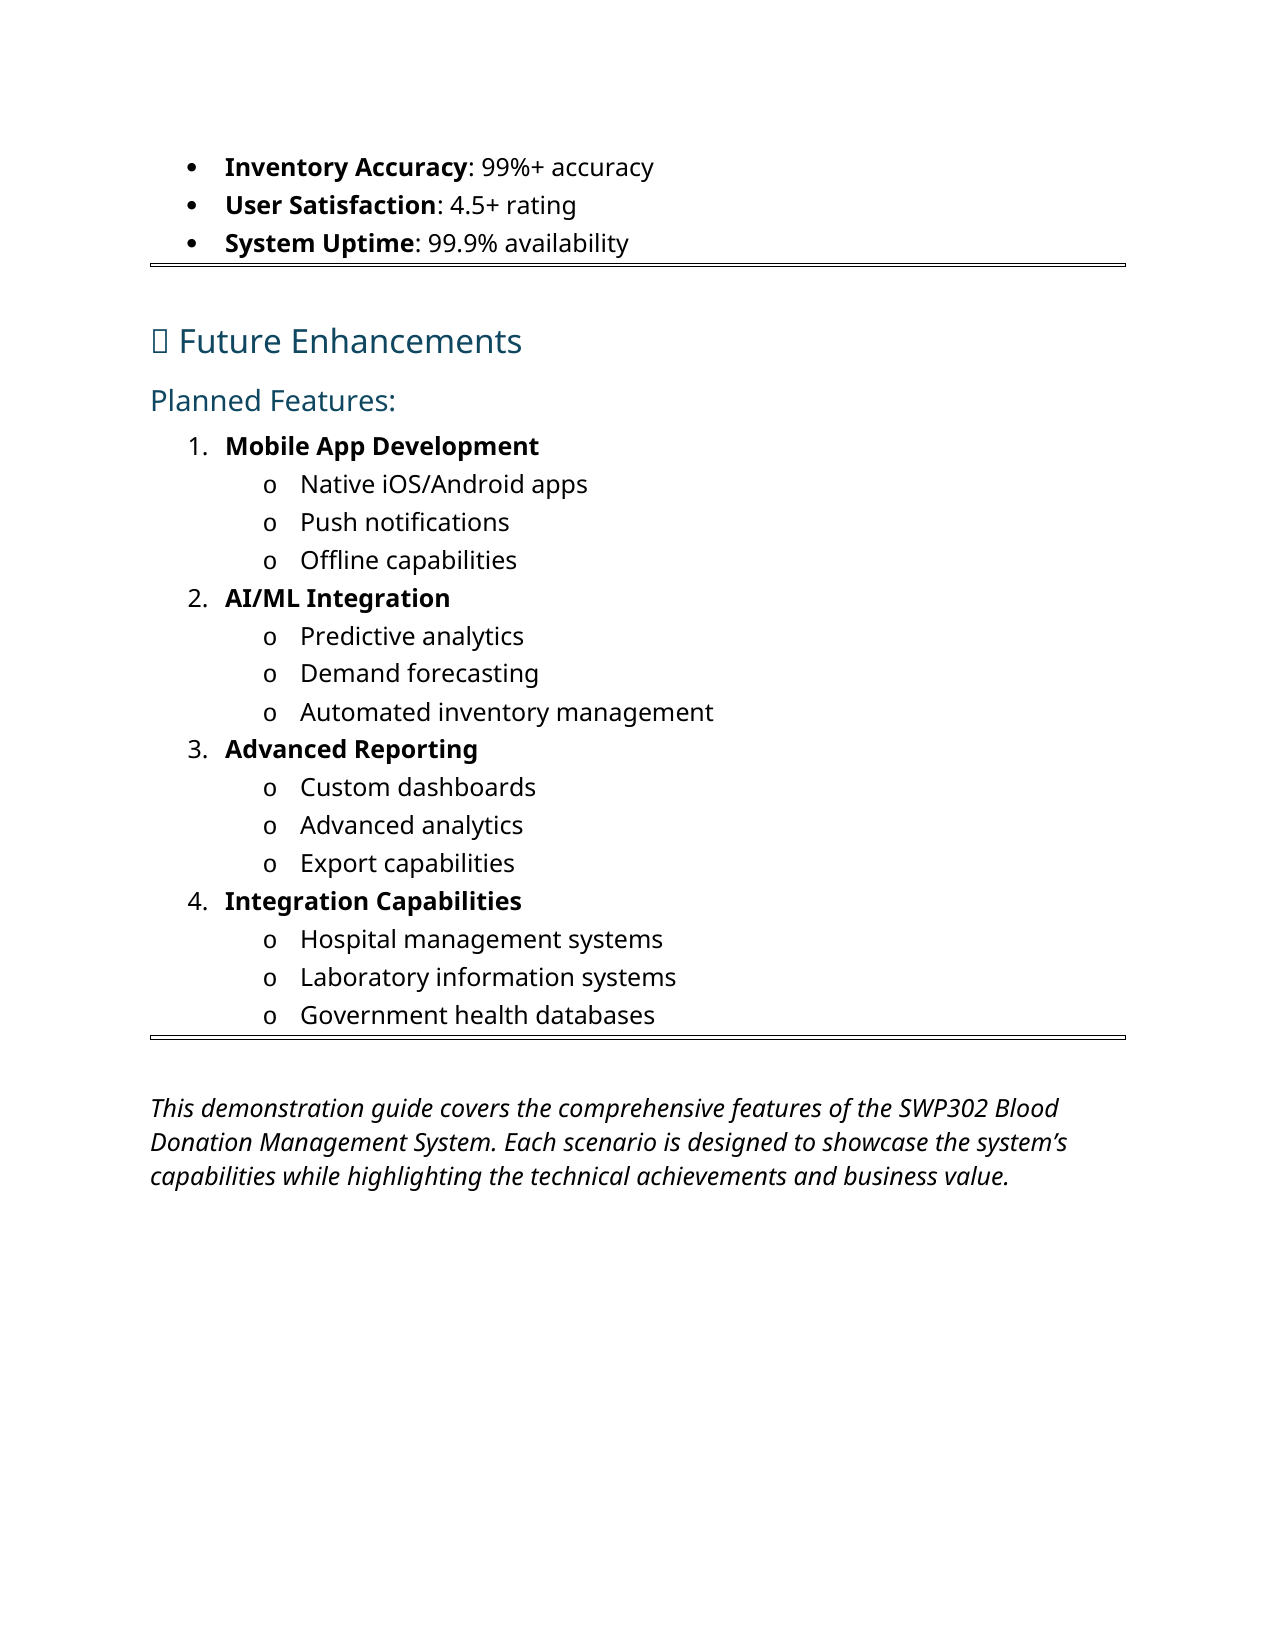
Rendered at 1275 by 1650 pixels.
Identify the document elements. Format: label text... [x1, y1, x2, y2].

list AI/ML Integration [187, 580, 1125, 614]
list Offline capabilities [262, 542, 1125, 577]
list Push notifications [262, 504, 1125, 538]
list Custom dashboards [262, 770, 1125, 804]
list Export capabilities [262, 846, 1125, 880]
list Native iOS/Android apps [262, 466, 1125, 501]
list Mobile App Development [187, 428, 1125, 462]
list Advanced Reporting [187, 732, 1125, 766]
list Demand forecasting [262, 656, 1125, 690]
subtitle 🔮 Future Enhancements [150, 318, 1125, 364]
list Hospital management systems [262, 922, 1125, 956]
list Automated inventory management [262, 694, 1125, 728]
list User Satisfaction: 4.5+ rating [187, 188, 1125, 222]
list Government health databases [262, 998, 1125, 1032]
list Predictive analytics [262, 618, 1125, 652]
list Integration Capabilities [187, 884, 1125, 918]
list Inventory Accuracy: 99%+ accuracy [187, 150, 1125, 184]
list Laboratory information systems [262, 960, 1125, 994]
subtitle Planned Features: [150, 380, 1125, 420]
list Advanced analytics [262, 808, 1125, 842]
list System Uptime: 99.9% availability [187, 226, 1125, 260]
text This demonstration guide covers the comprehensive features of the SWP302 Blood Donation Management System. Each scenario is designed to showcase the system’s capabilities while highlighting the technical achievements and business value. [150, 1091, 1125, 1193]
